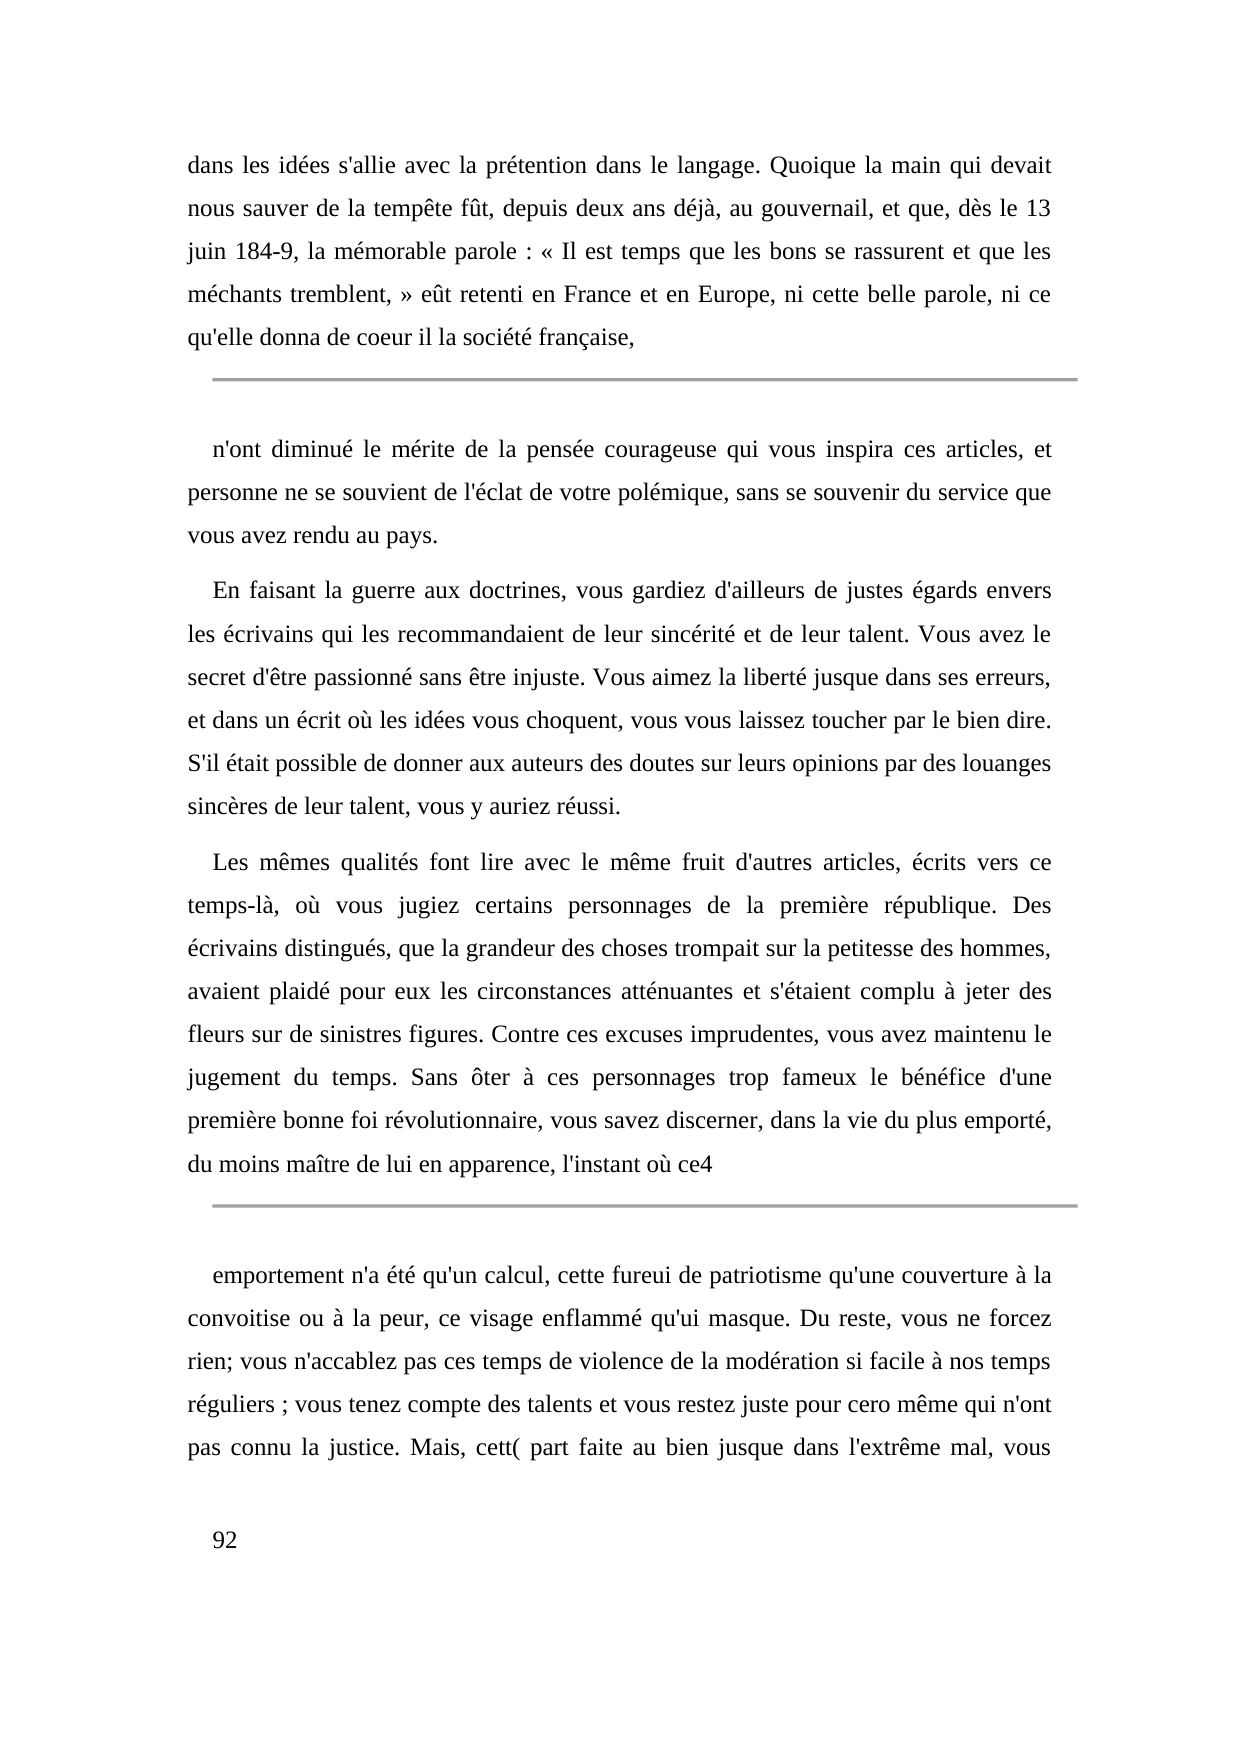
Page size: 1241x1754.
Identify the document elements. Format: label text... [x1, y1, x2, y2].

text n'ont diminué le mérite de la pensée courageuse qui vous inspira ces articles, et personne ne se souvient de l'éclat de votre polémique, sans se souvenir du service que vous avez rendu au pays. [187, 434, 1053, 549]
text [187, 150, 1053, 351]
text En faisant la guerre aux doctrines, vous gardiez d'ailleurs de justes égards envers les écrivains qui les recommandaient de leur sincérité et de leur talent. Vous avez le secret d'être passionné sans être injuste. Vous aimez la liberté jusque dans ses erreurs, et dans un écrit où les idées vous choquent, vous vous laissez toucher par le bien dire. S'il était possible de donner aux auteurs des doutes sur leurs opinions par des louanges sincères de leur talent, vous y auriez réussi. [187, 576, 1053, 820]
text Les mêmes qualités font lire avec le même fruit d'autres articles, écrits vers ce temps-là, où vous jugiez certains personnages de la première république. Des écrivains distingués, que la grandeur des choses trompait sur la petitesse des hommes, avaient plaidé pour eux les circonstances atténuantes et s'étaient complu à jeter des fleurs sur de sinistres figures. Contre ces excuses imprudentes, vous avez maintenu le jugement du temps. Sans ôter à ces personnages trop fameux le bénéfice d'une première bonne foi révolutionnaire, vous savez discerner, dans la vie du plus emporté, du moins maître de lui en apparence, l'instant où ce4 [187, 847, 1053, 1177]
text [187, 1260, 1053, 1461]
